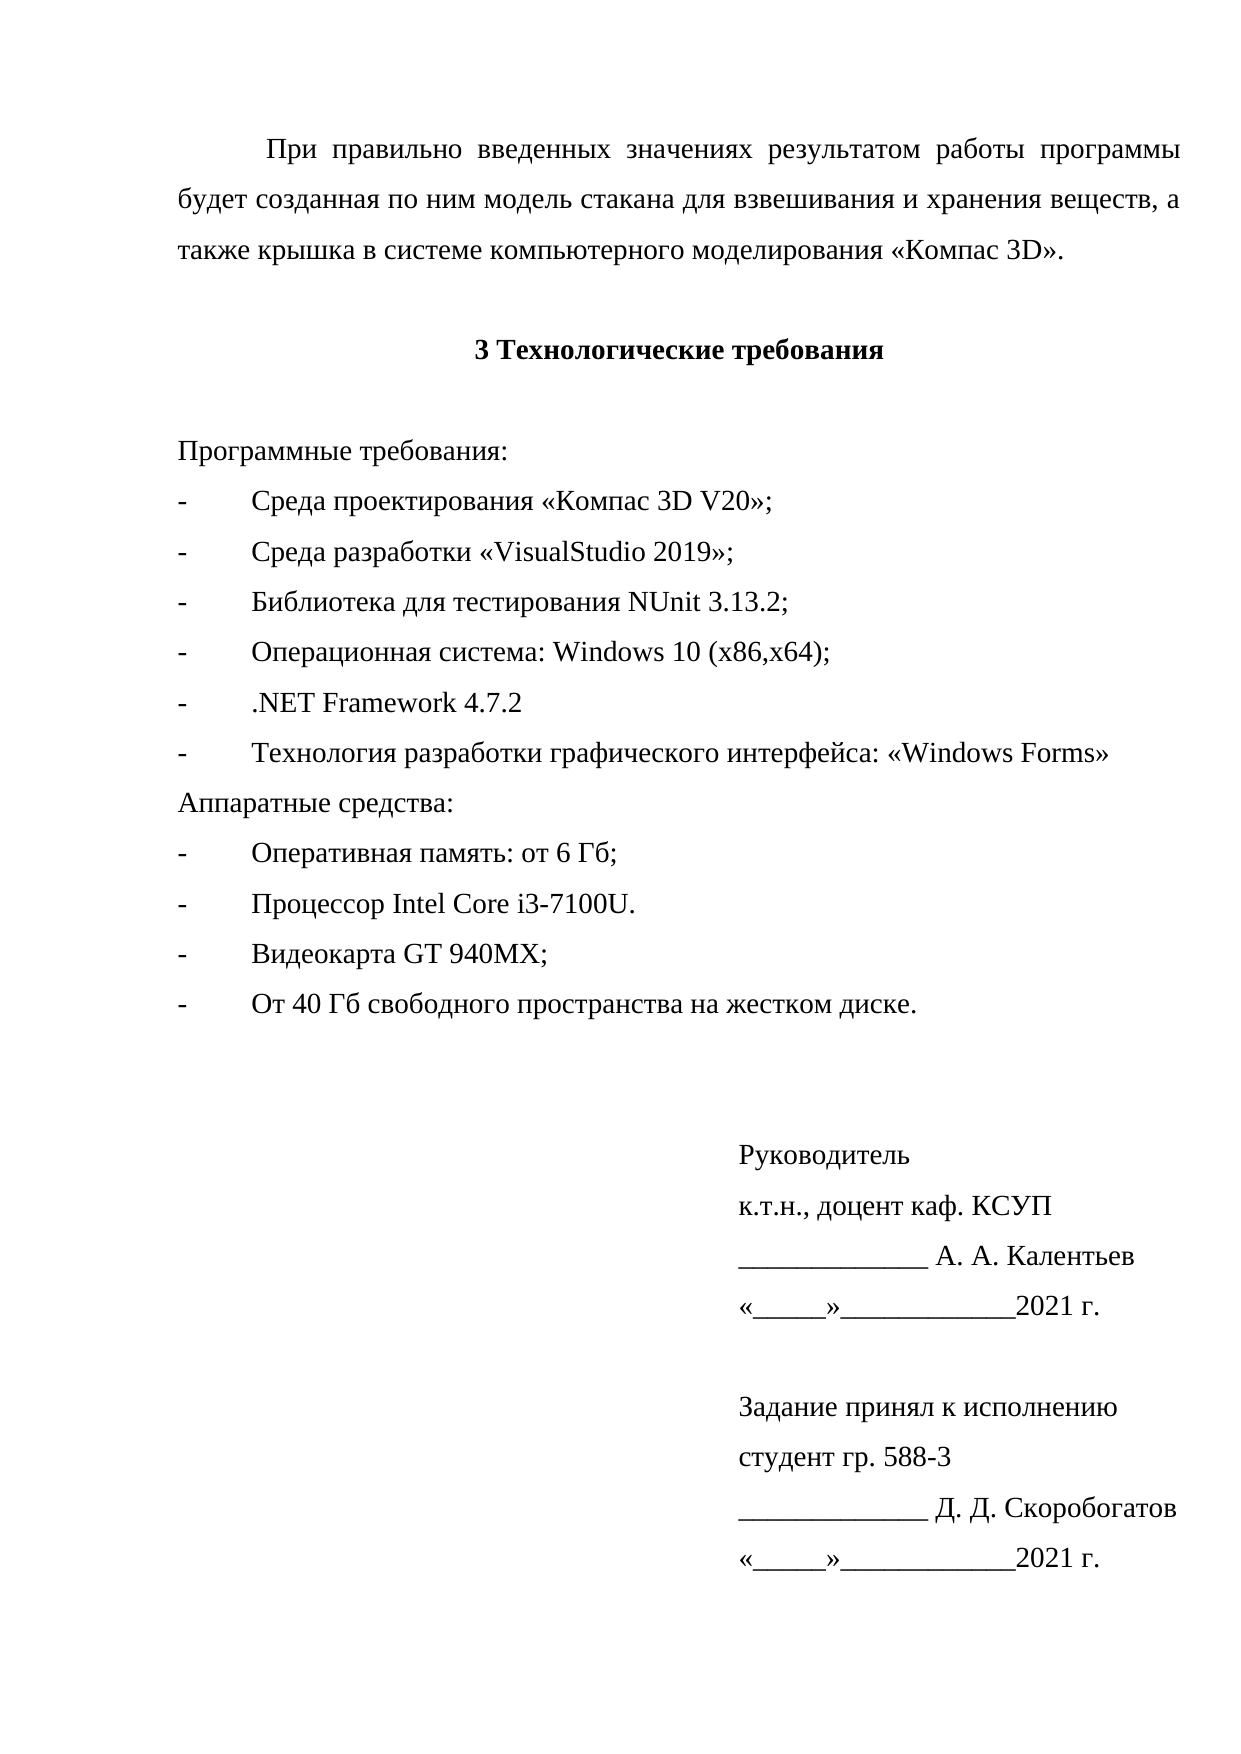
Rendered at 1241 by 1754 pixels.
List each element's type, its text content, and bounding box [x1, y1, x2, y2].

text «_____»____________2021 г. [177, 1288, 1181, 1322]
text к.т.н., доцент каф. КСУП [177, 1188, 1181, 1221]
text студент гр. 588-3 [177, 1439, 1181, 1473]
text Программные требования: [177, 433, 1181, 467]
text _____________ Д. Д. Скоробогатов [177, 1490, 1181, 1523]
text - Библиотека для тестирования NUnit 3.13.2; [177, 584, 1181, 618]
text - Процессор Intel Core i3-7100U. [177, 886, 1181, 919]
text - .NET Framework 4.7.2 [177, 685, 1181, 718]
text 3 Технологические требования [177, 332, 1181, 366]
text - Операционная система: Windows 10 (х86,x64); [177, 634, 1181, 668]
text - Оперативная память: от 6 Гб; [177, 836, 1181, 869]
text - От 40 Гб свободного пространства на жестком диске. [177, 987, 1181, 1020]
text Аппаратные средства: [177, 785, 1181, 819]
text Задание принял к исполнению [177, 1389, 1181, 1423]
text _____________ А. А. Калентьев [177, 1238, 1181, 1272]
text Руководитель [177, 1137, 1181, 1171]
text - Среда проектирования «Компас 3D V20»; [177, 483, 1181, 517]
text - Видеокарта GT 940MX; [177, 936, 1181, 970]
text При правильно введенных значениях результатом работы программы будет созданная по ним модель стакана для взвешивания и хранения веществ, а также крышка в системе компьютерного моделирования «Компас 3D». [177, 131, 1181, 265]
text - Среда разработки «VisualStudio 2019»; [177, 534, 1181, 567]
text «_____»____________2021 г. [177, 1540, 1181, 1573]
text - Технология разработки графического интерфейса: «Windows Forms» [177, 735, 1181, 768]
